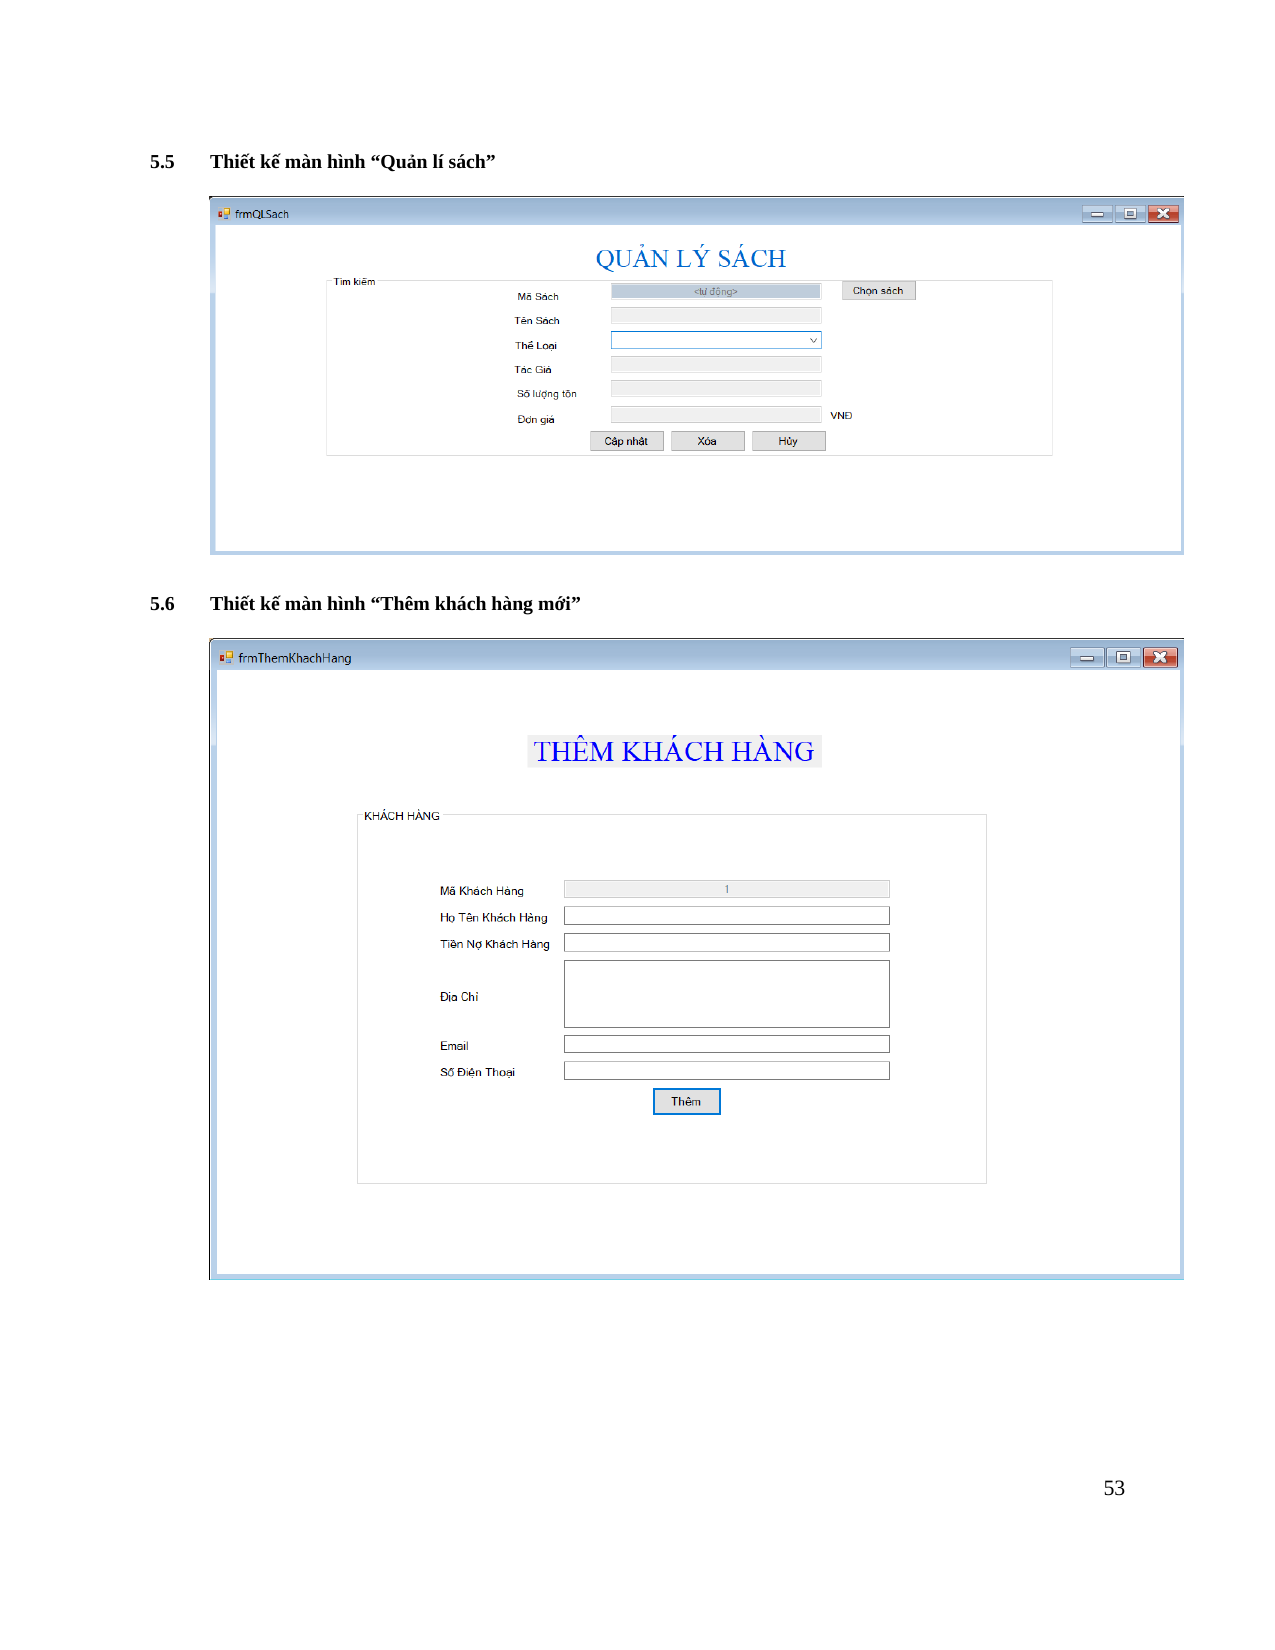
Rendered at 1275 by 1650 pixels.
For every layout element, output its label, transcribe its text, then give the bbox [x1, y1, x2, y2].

subtitle Thiết kế màn hình “Thêm khách hàng mới” [150, 592, 1125, 614]
picture [209, 196, 1184, 555]
picture [209, 638, 1184, 1280]
subtitle Thiết kế màn hình “Quản lí sách” [150, 150, 1125, 173]
